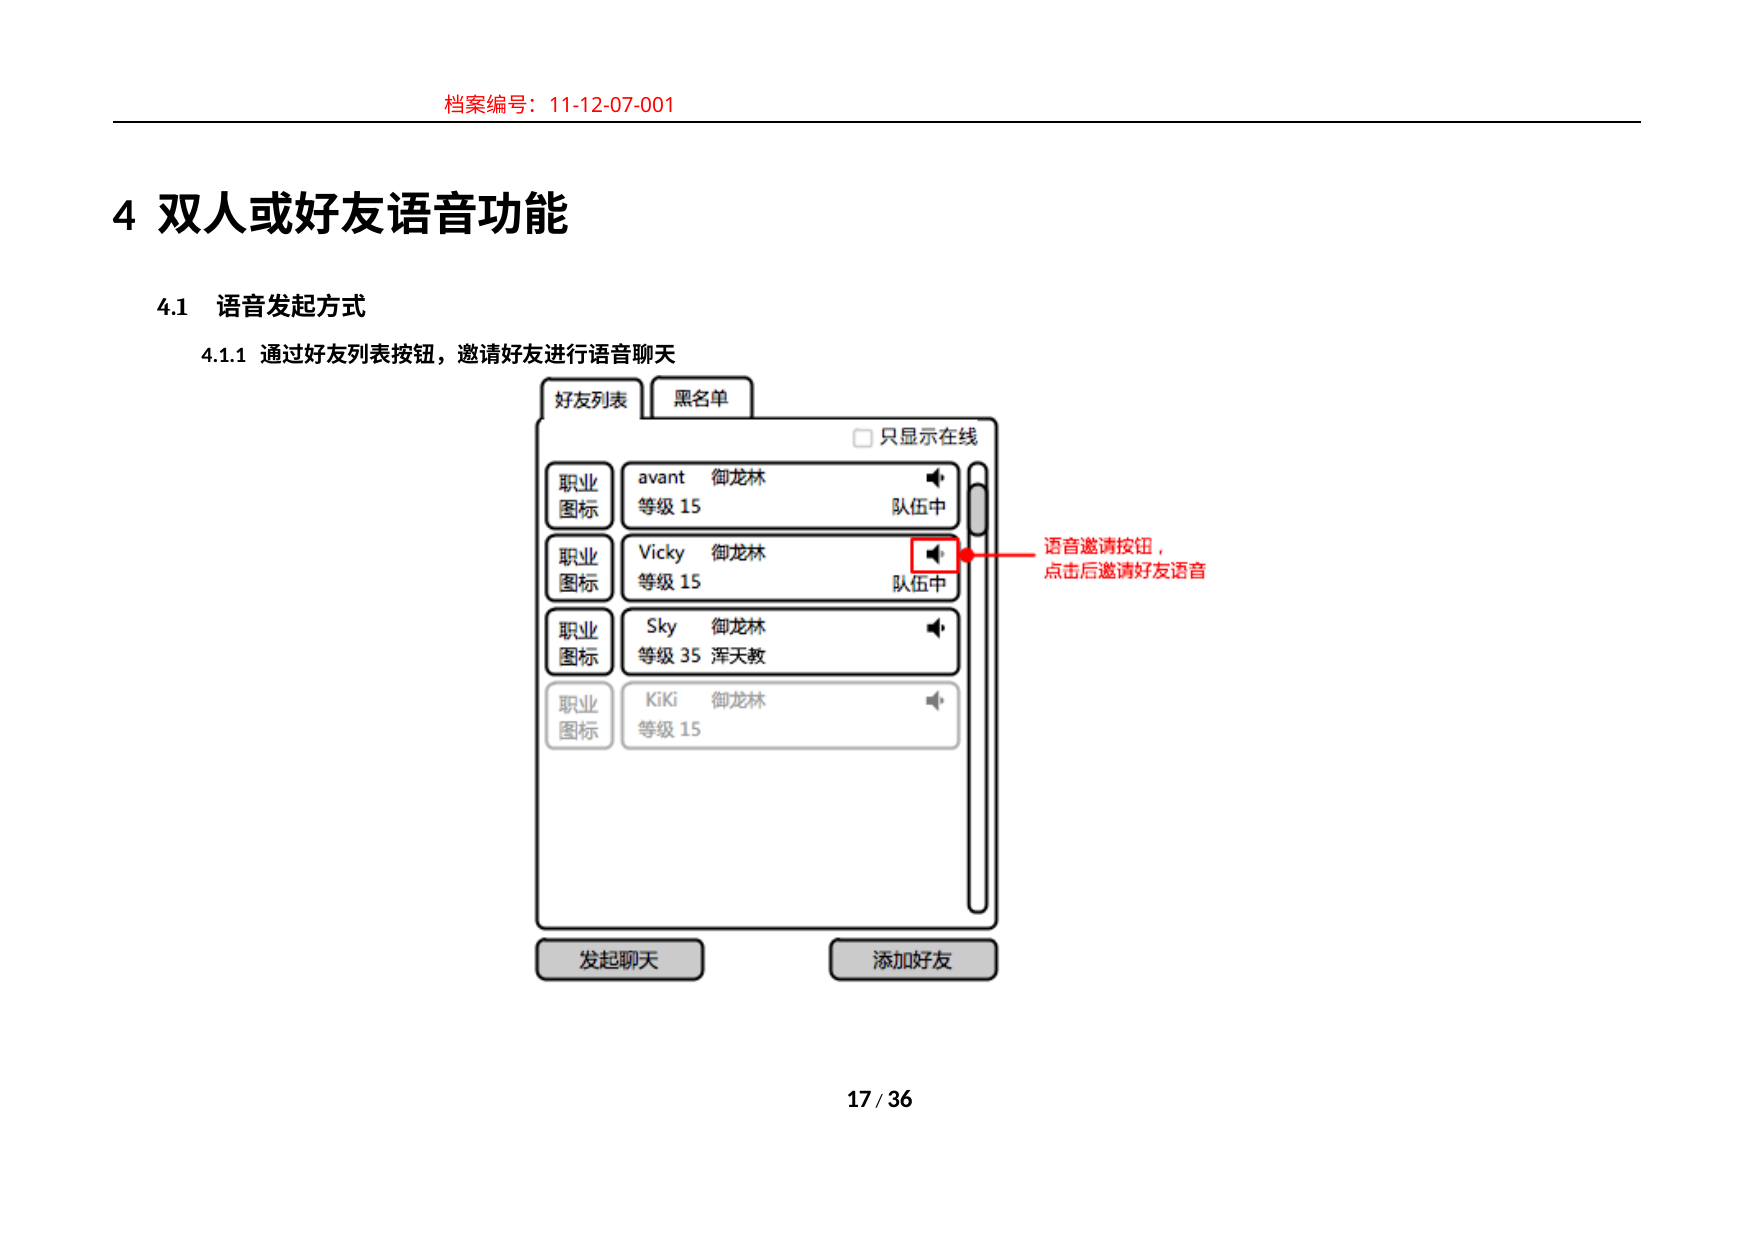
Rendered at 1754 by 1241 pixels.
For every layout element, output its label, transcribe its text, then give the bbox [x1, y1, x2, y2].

subtitle 双人或好友语音功能 [112, 162, 1641, 259]
subtitle 通过好友列表按钮，邀请好友进行语音聊天 [201, 337, 1641, 369]
picture [530, 369, 1224, 992]
subtitle 语音发起方式 [157, 272, 1641, 337]
